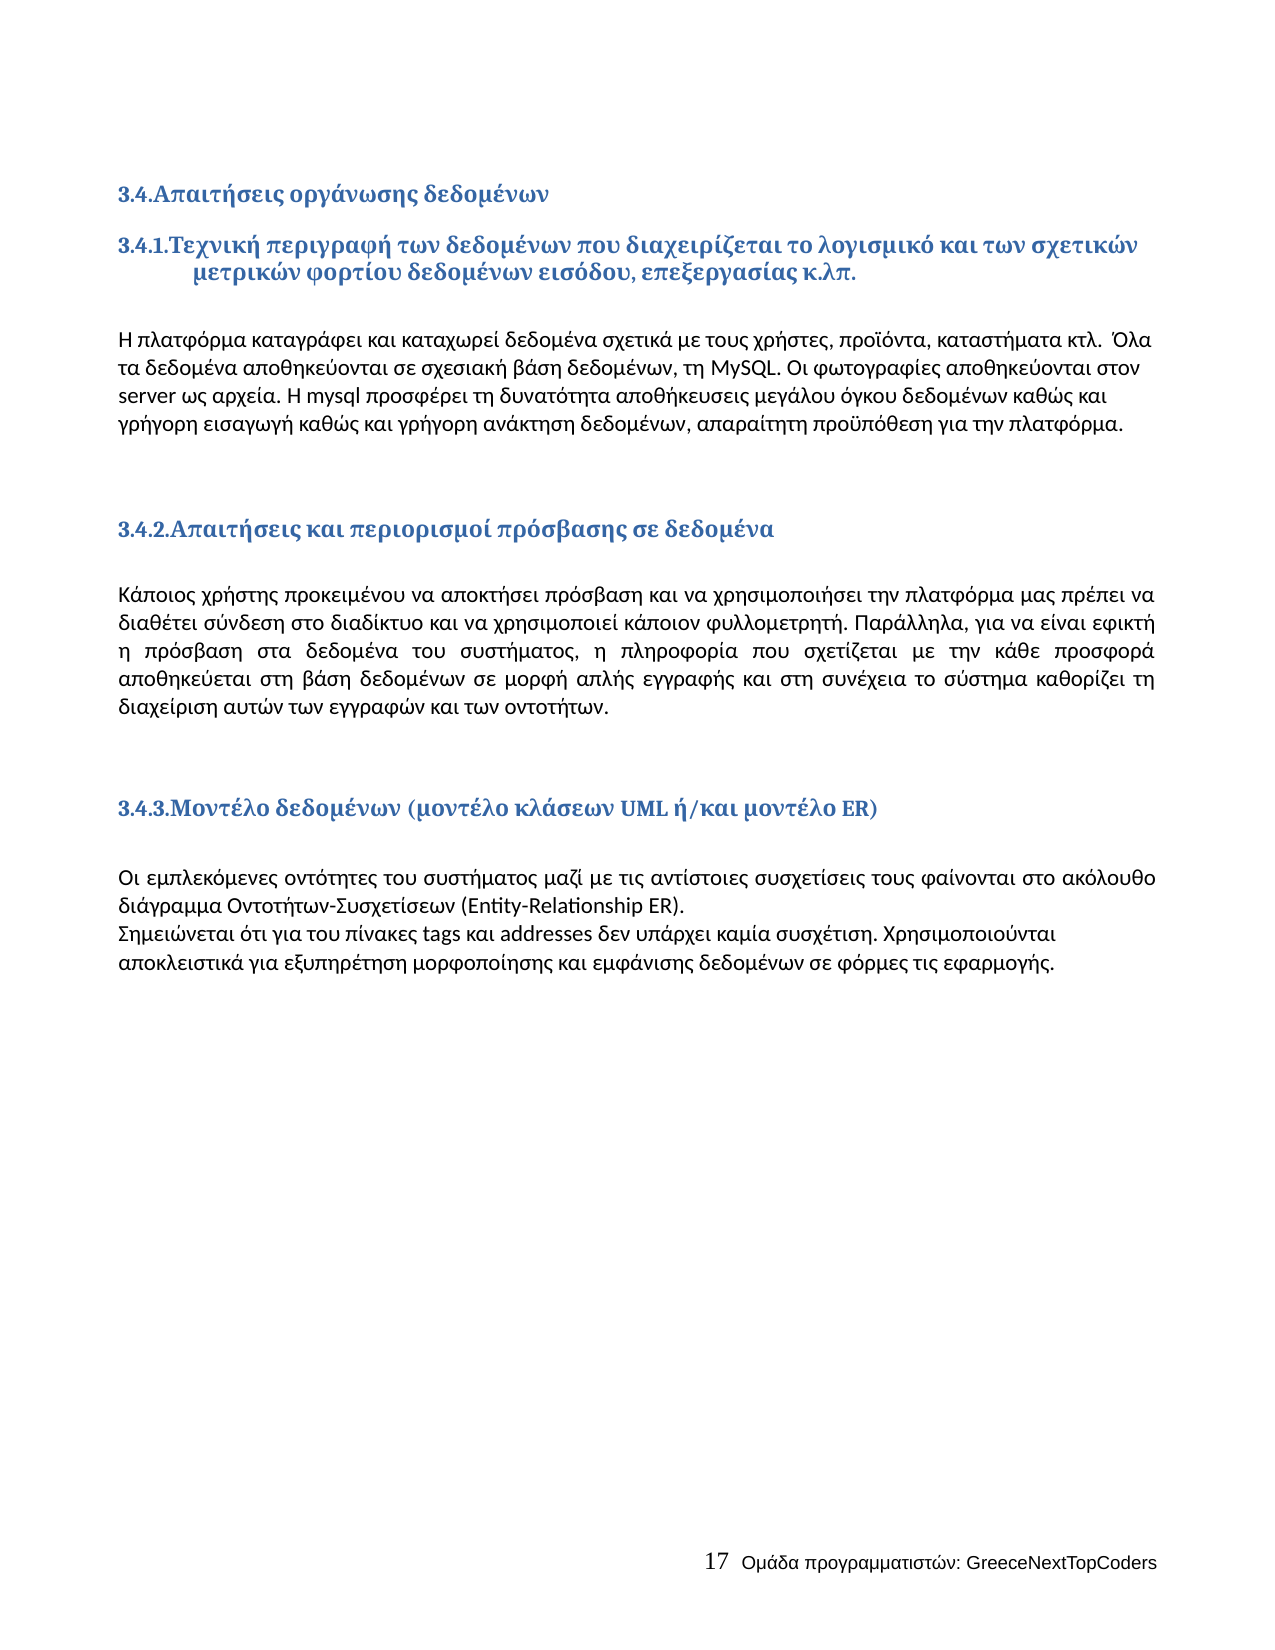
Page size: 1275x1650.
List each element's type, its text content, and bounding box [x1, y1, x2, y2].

text Σημειώνεται ότι για του πίνακες tags και addresses δεν υπάρχει καμία συσχέτιση. Χρησιμοποιούνται αποκλειστικά για εξυπηρέτηση μορφοποίησης και εμφάνισης δεδομένων σε φόρμες τις εφαρμογής. [118, 919, 1157, 976]
text Κάποιος χρήστης προκειμένου να αποκτήσει πρόσβαση και να χρησιμοποιήσει την πλατφόρμα μας πρέπει να διαθέτει σύνδεση στο διαδίκτυο και να χρησιμοποιεί κάποιον φυλλομετρητή. Παράλληλα, για να είναι εφικτή η πρόσβαση στα δεδομένα του συστήματος, η πληροφορία που σχετίζεται με την κάθε προσφορά αποθηκεύεται στη βάση δεδομένων σε μορφή απλής εγγραφής και στη συνέχεια το σύστημα καθορίζει τη διαχείριση αυτών των εγγραφών και των οντοτήτων. [118, 580, 1157, 721]
subtitle 3.4.3.Μοντέλο δεδομένων (μοντέλο κλάσεων UML ή/και μοντέλο ER) [118, 796, 1157, 822]
text Οι εμπλεκόμενες οντότητες του συστήματος μαζί με τις αντίστοιες συσχετίσεις τους φαίνονται στο ακόλουθο διάγραμμα Οντοτήτων-Συσχετίσεων (Entity-Relationship ER). [118, 863, 1157, 919]
text Η πλατφόρμα καταγράφει και καταχωρεί δεδομένα σχετικά με τους χρήστες, προϊόντα, καταστήματα κτλ. Όλα τα δεδομένα αποθηκεύονται σε σχεσιακή βάση δεδομένων, τη MySQL. Οι φωτογραφίες αποθηκεύονται στον server ως αρχεία. H mysql προσφέρει τη δυνατότητα αποθήκευσεις μεγάλου όγκου δεδομένων καθώς και γρήγορη εισαγωγή καθώς και γρήγορη ανάκτηση δεδομένων, απαραίτητη προϋπόθεση για την πλατφόρμα. [118, 325, 1157, 437]
subtitle 3.4.1.Τεχνική περιγραφή των δεδομένων που διαχειρίζεται το λογισμικό και των σχετικών μετρικών φορτίου δεδομένων εισόδου, επεξεργασίας κ.λπ. [118, 233, 1157, 286]
subtitle 3.4.2.Απαιτήσεις και περιορισμοί πρόσβασης σε δεδομένα [118, 516, 1157, 543]
subtitle 3.4.Απαιτήσεις οργάνωσης δεδομένων [118, 182, 1157, 208]
